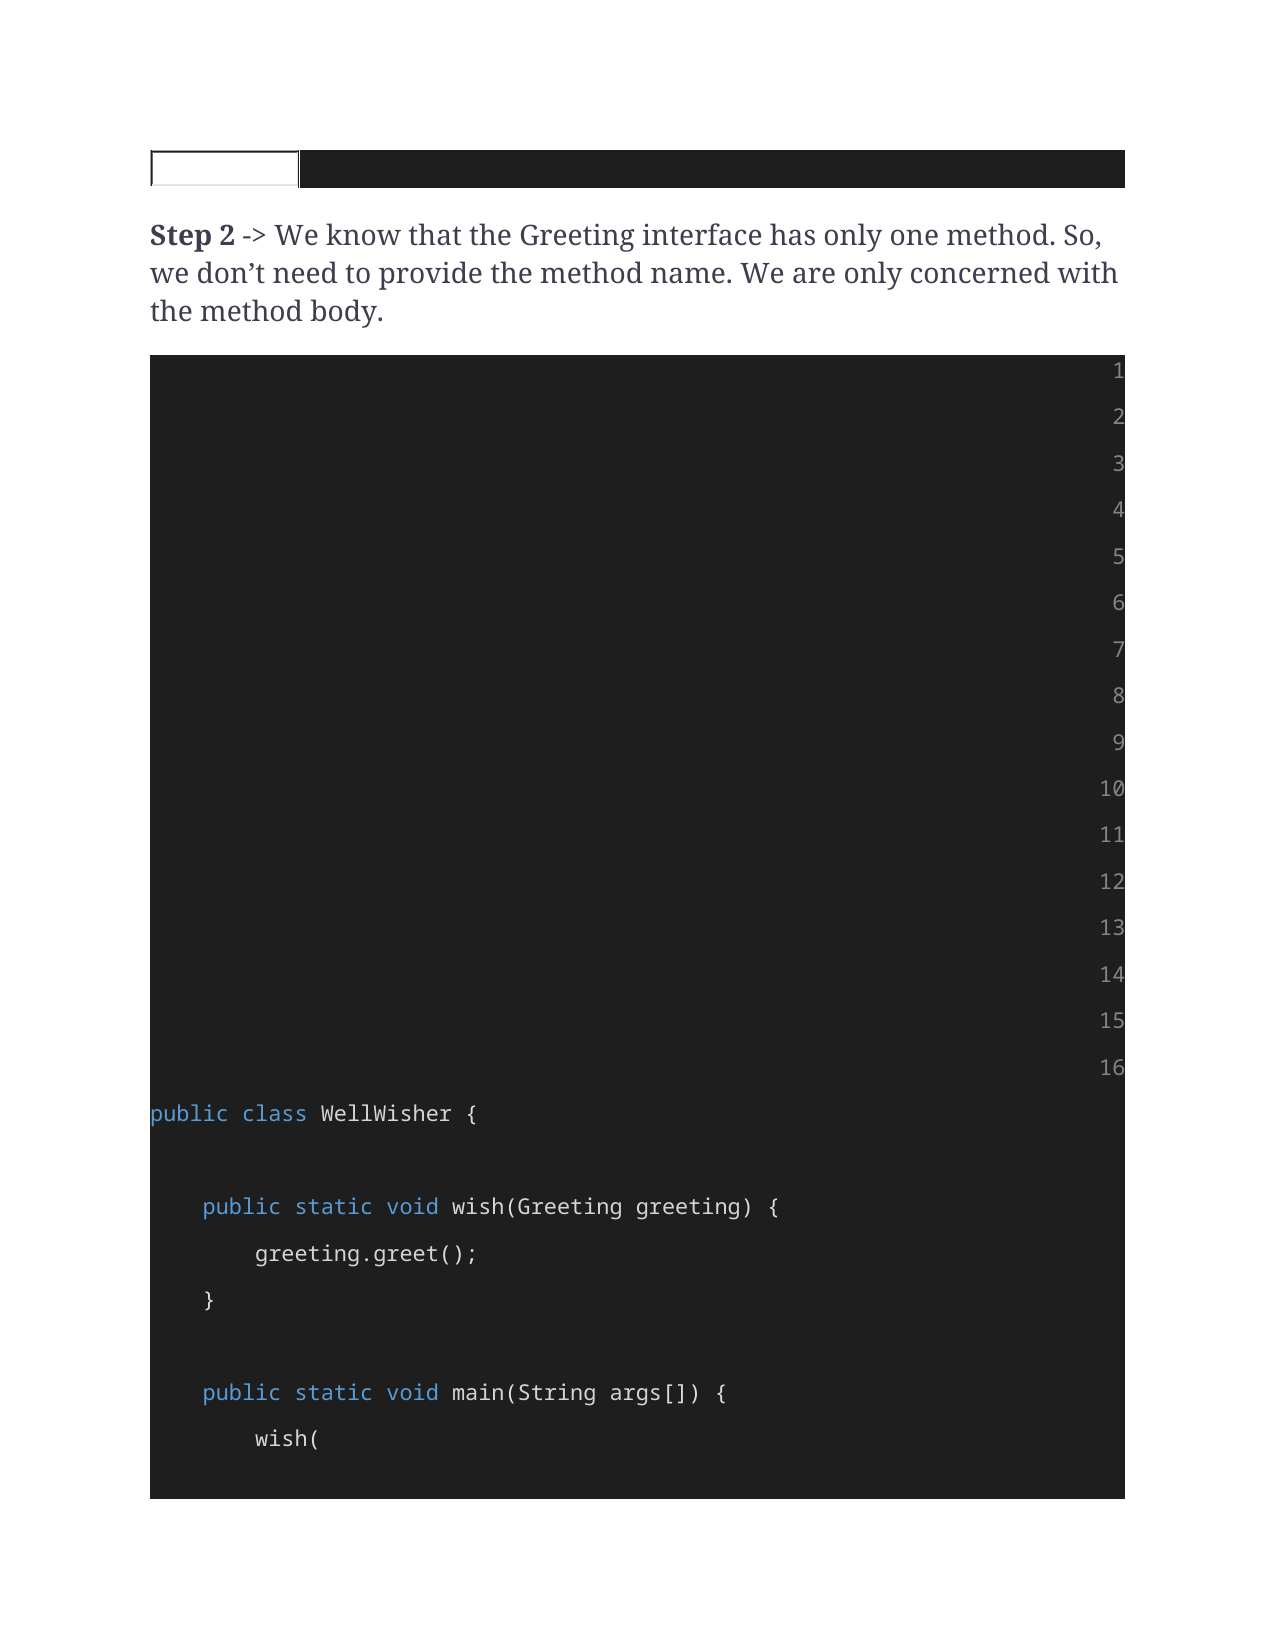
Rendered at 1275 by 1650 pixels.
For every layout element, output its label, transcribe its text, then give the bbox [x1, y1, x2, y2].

text 2 [150, 401, 1125, 431]
text 4 [150, 494, 1125, 524]
text 11 [150, 819, 1125, 849]
text 6 [150, 587, 1125, 617]
text public static void main(String args[]) { [150, 1377, 1125, 1407]
text 13 [150, 912, 1125, 942]
text wish( [150, 1423, 1125, 1453]
text 14 [150, 959, 1125, 988]
text 12 [150, 866, 1125, 896]
text 1 [150, 355, 1125, 384]
text 16 [150, 1052, 1125, 1081]
text 5 [150, 541, 1125, 570]
text greeting.greet(); [150, 1237, 1125, 1267]
text 9 [150, 726, 1125, 756]
text } [150, 1284, 1125, 1314]
text 8 [150, 680, 1125, 710]
text public static void wish(Greeting greeting) { [150, 1191, 1125, 1221]
text 15 [150, 1005, 1125, 1035]
text 10 [150, 773, 1125, 803]
text public class WellWisher { [150, 1098, 1125, 1128]
text 3 [150, 448, 1125, 477]
text 7 [150, 633, 1125, 663]
text Step 2 -> We know that the Greeting interface has only one method. So, we don’t need to provide the method name. We are only concerned with the method body. [150, 215, 1125, 330]
